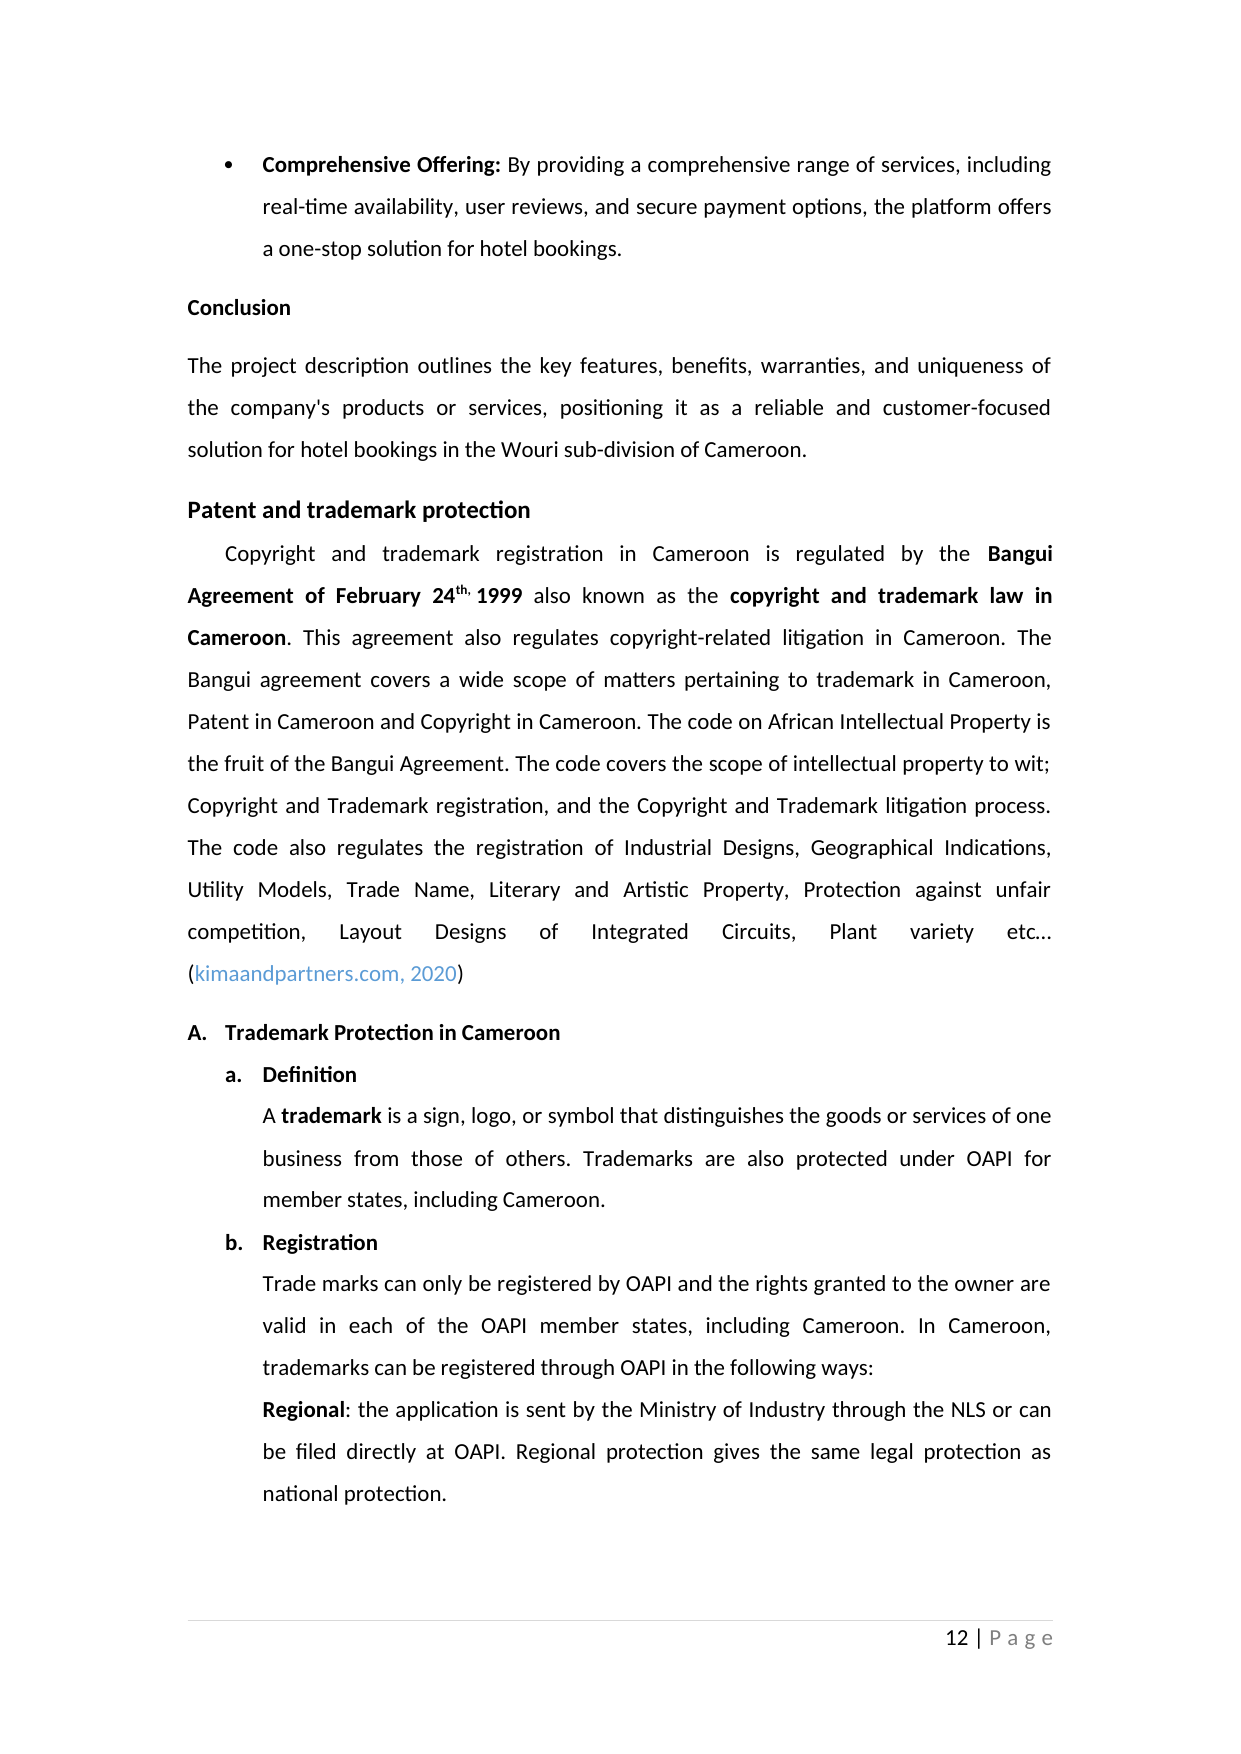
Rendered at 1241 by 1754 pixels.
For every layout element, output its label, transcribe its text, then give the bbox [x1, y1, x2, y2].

list A trademark is a sign, logo, or symbol that distinguishes the goods or services of one business from those of others. Trademarks are also protected under OAPI for member states, including Cameroon. [262, 1102, 1053, 1214]
subtitle Patent and trademark protection [187, 494, 1053, 524]
text Trade marks can only be registered by OAPI and the rights granted to the owner are valid in each of the OAPI member states, including Cameroon. In Cameroon, trademarks can be registered through OAPI in the following ways: [262, 1269, 1053, 1382]
text Copyright and trademark registration in Cameroon is regulated by the Bangui Agreement of February 24th, 1999 also known as the copyright and trademark law in Cameroon. This agreement also regulates copyright-related litigation in Cameroon. The Bangui agreement covers a wide scope of matters pertaining to trademark in Cameroon, Patent in Cameroon and Copyright in Cameroon. The code on African Intellectual Property is the fruit of the Bangui Agreement. The code covers the scope of intellectual property to wit; Copyright and Trademark registration, and the Copyright and Trademark litigation process. The code also regulates the registration of Industrial Designs, Geographical Indications, Utility Models, Trade Name, Literary and Artistic Property, Protection against unfair competition, Layout Designs of Integrated Circuits, Plant variety etc… (kimaandpartners.com, 2020) [187, 539, 1053, 987]
text The project description outlines the key features, benefits, warranties, and uniqueness of the company's products or services, positioning it as a reliable and customer-focused solution for hotel bookings in the Wouri sub-division of Cameroon. [187, 351, 1053, 463]
list Regional: the application is sent by the Ministry of Industry through the NLS or can be filed directly at OAPI. Regional protection gives the same legal protection as national protection. [262, 1396, 1053, 1507]
list Definition [225, 1060, 1053, 1088]
text Conclusion [187, 293, 1053, 321]
list Registration [225, 1228, 1053, 1256]
list Comprehensive Offering: By providing a comprehensive range of services, including real-time availability, user reviews, and secure payment options, the platform offers a one-stop solution for hotel bookings. [225, 150, 1053, 262]
list Trademark Protection in Cameroon [187, 1018, 1053, 1046]
